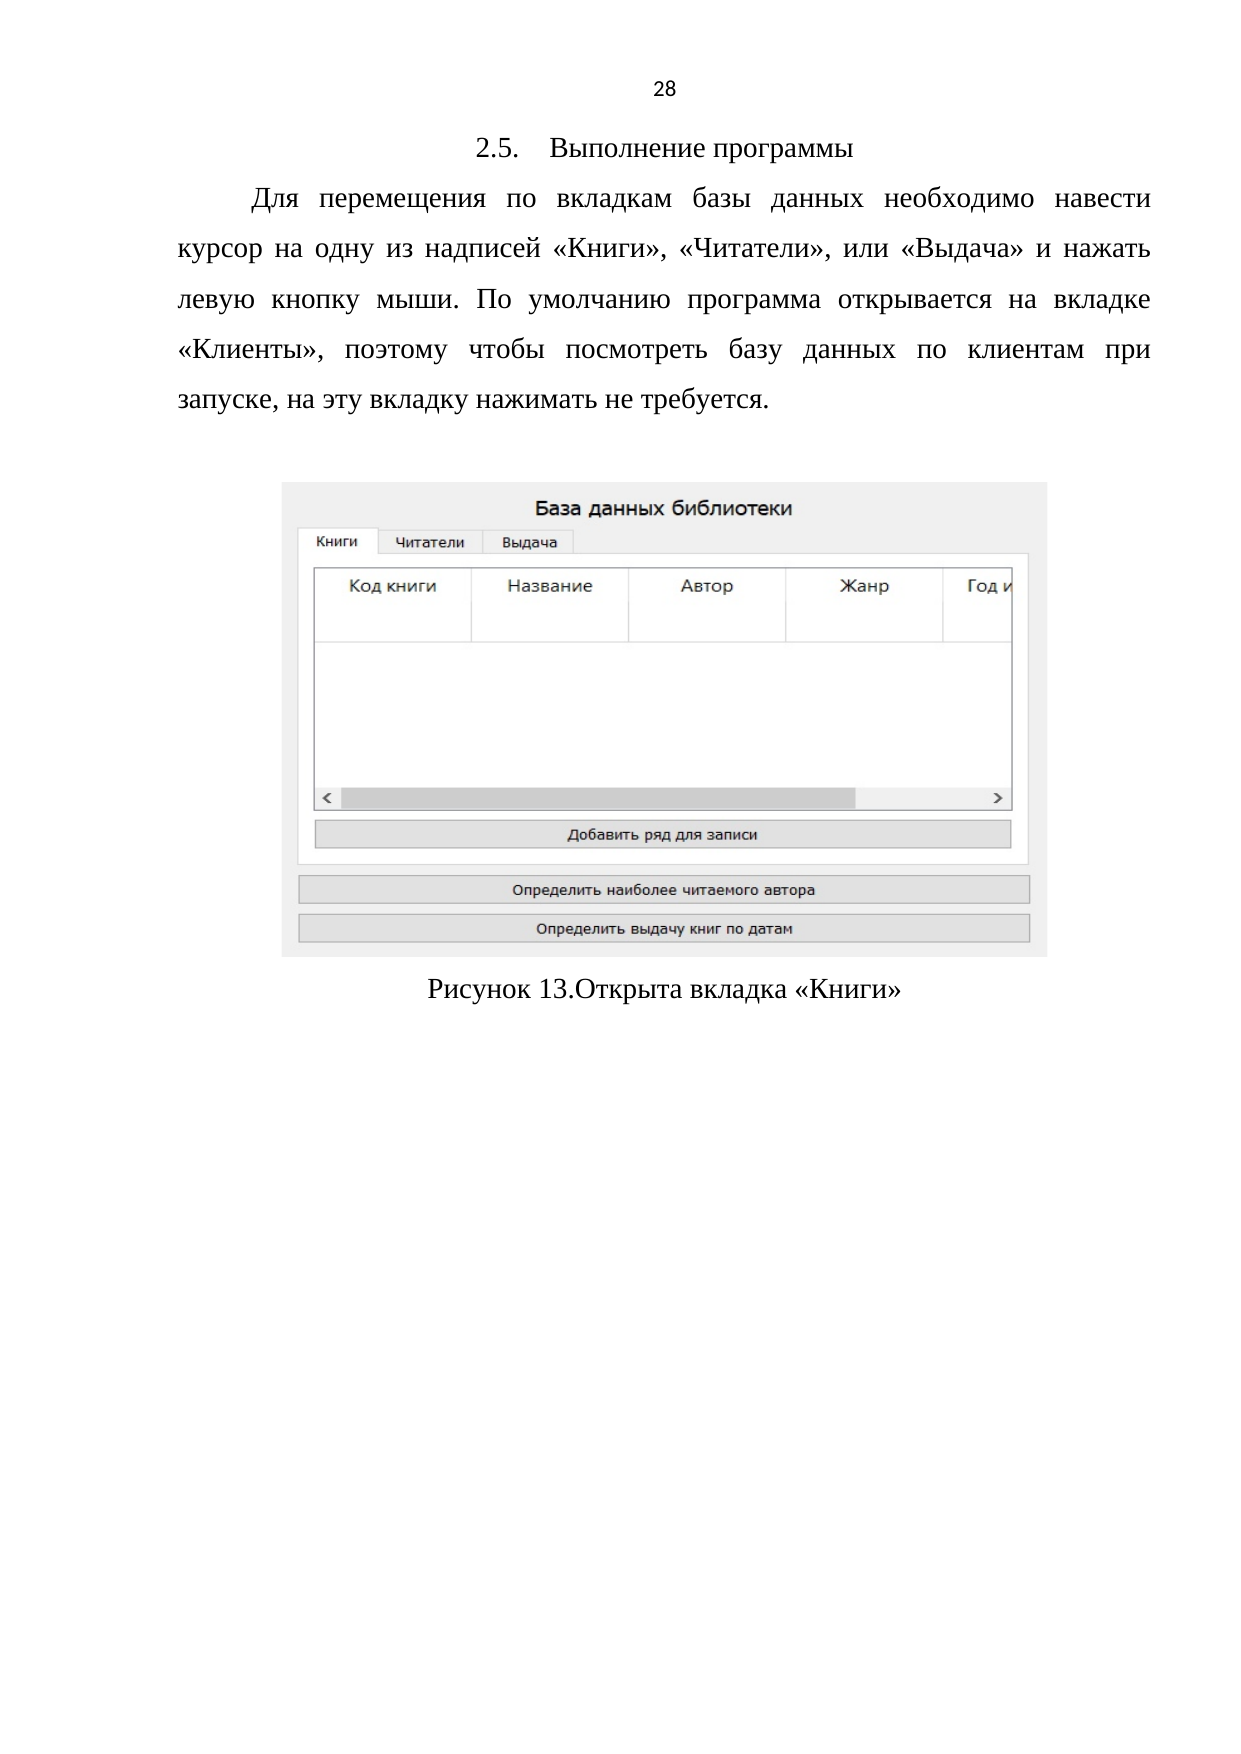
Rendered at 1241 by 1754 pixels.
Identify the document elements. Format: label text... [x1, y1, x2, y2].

picture [281, 482, 1048, 957]
text Рисунок 13.Открыта вкладка «Книги» [177, 971, 1152, 1004]
text Для перемещения по вкладкам базы данных необходимо навести курсор на одну из надписей «Книги», «Читатели», или «Выдача» и нажать левую кнопку мыши. По умолчанию программа открывается на вкладке «Клиенты», поэтому чтобы посмотреть базу данных по клиентам при запуске, на эту вкладку нажимать не требуется. [177, 180, 1152, 415]
list Выполнение программы [177, 130, 1152, 163]
